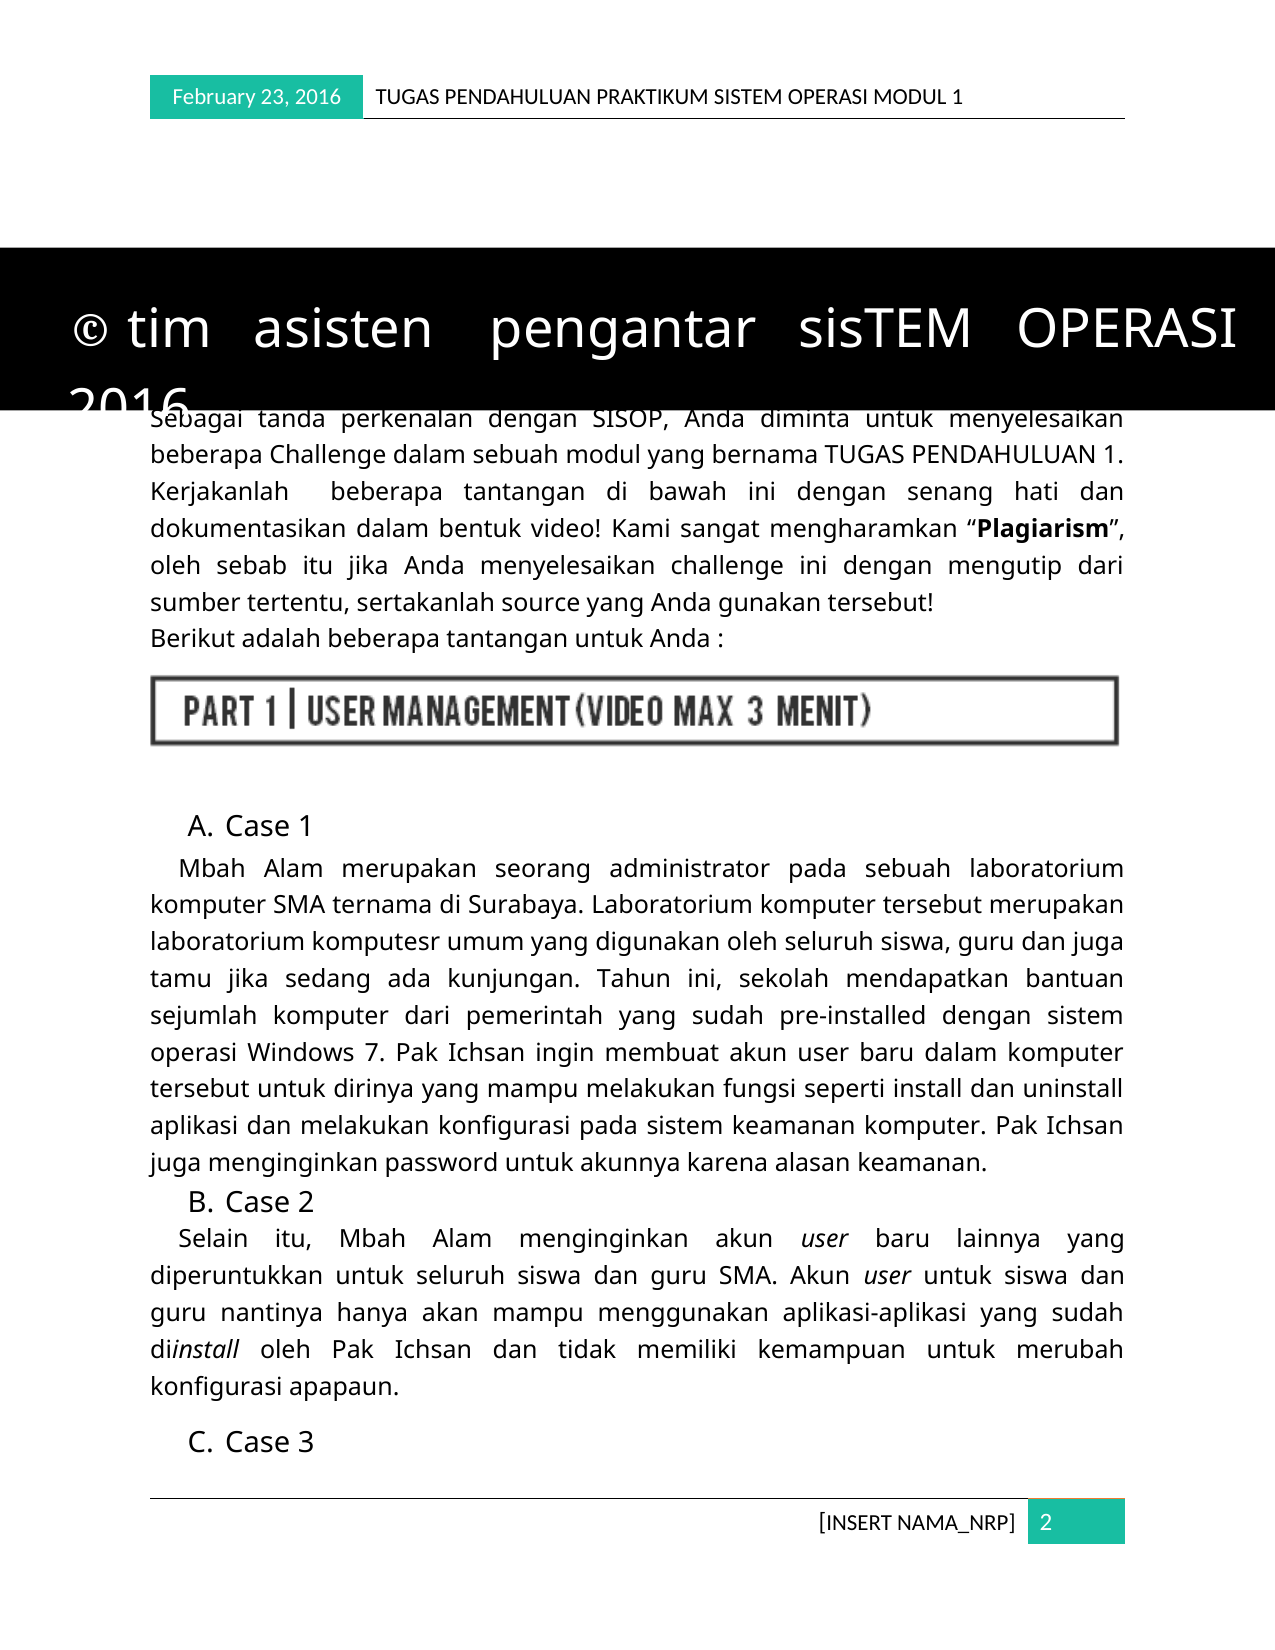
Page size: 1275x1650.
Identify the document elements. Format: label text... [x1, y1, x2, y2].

list Case 1 [187, 805, 1125, 844]
picture [132, 655, 1127, 748]
text Selain itu, Mbah Alam menginginkan akun user baru lainnya yang diperuntukkan untuk seluruh siswa dan guru SMA. Akun user untuk siswa dan guru nantinya hanya akan mampu menggunakan aplikasi-aplikasi yang sudah diinstall oleh Pak Ichsan dan tidak memiliki kemampuan untuk merubah konfigurasi apapaun. [150, 1221, 1125, 1402]
text Mbah Alam merupakan seorang administrator pada sebuah laboratorium komputer SMA ternama di Surabaya. Laboratorium komputer tersebut merupakan laboratorium komputesr umum yang digunakan oleh seluruh siswa, guru dan juga tamu jika sedang ada kunjungan. Tahun ini, sekolah mendapatkan bantuan sejumlah komputer dari pemerintah yang sudah pre-installed dengan sistem operasi Windows 7. Pak Ichsan ingin membuat akun user baru dalam komputer tersebut untuk dirinya yang mampu melakukan fungsi seperti install dan uninstall aplikasi dan melakukan konfigurasi pada sistem keamanan komputer. Pak Ichsan juga menginginkan password untuk akunnya karena alasan keamanan. [150, 850, 1125, 1179]
list Case 2 [187, 1181, 1125, 1221]
text “Halo para Pejuang SISOP (Sistem Operasi) 2016, Welcome to The Jungle”. Kali ini Sebagai tanda perkenalan dengan SISOP, Anda diminta untuk menyelesaikan beberapa Challenge dalam sebuah modul yang bernama TUGAS PENDAHULUAN 1. Kerjakanlah beberapa tantangan di bawah ini dengan senang hati dan dokumentasikan dalam bentuk video! Kami sangat mengharamkan “Plagiarism”, oleh sebab itu jika Anda menyelesaikan challenge ini dengan mengutip dari sumber tertentu, sertakanlah source yang Anda gunakan tersebut! [150, 411, 1125, 618]
text Berikut adalah beberapa tantangan untuk Anda : [150, 621, 1125, 655]
list Case 3 [187, 1422, 1125, 1461]
